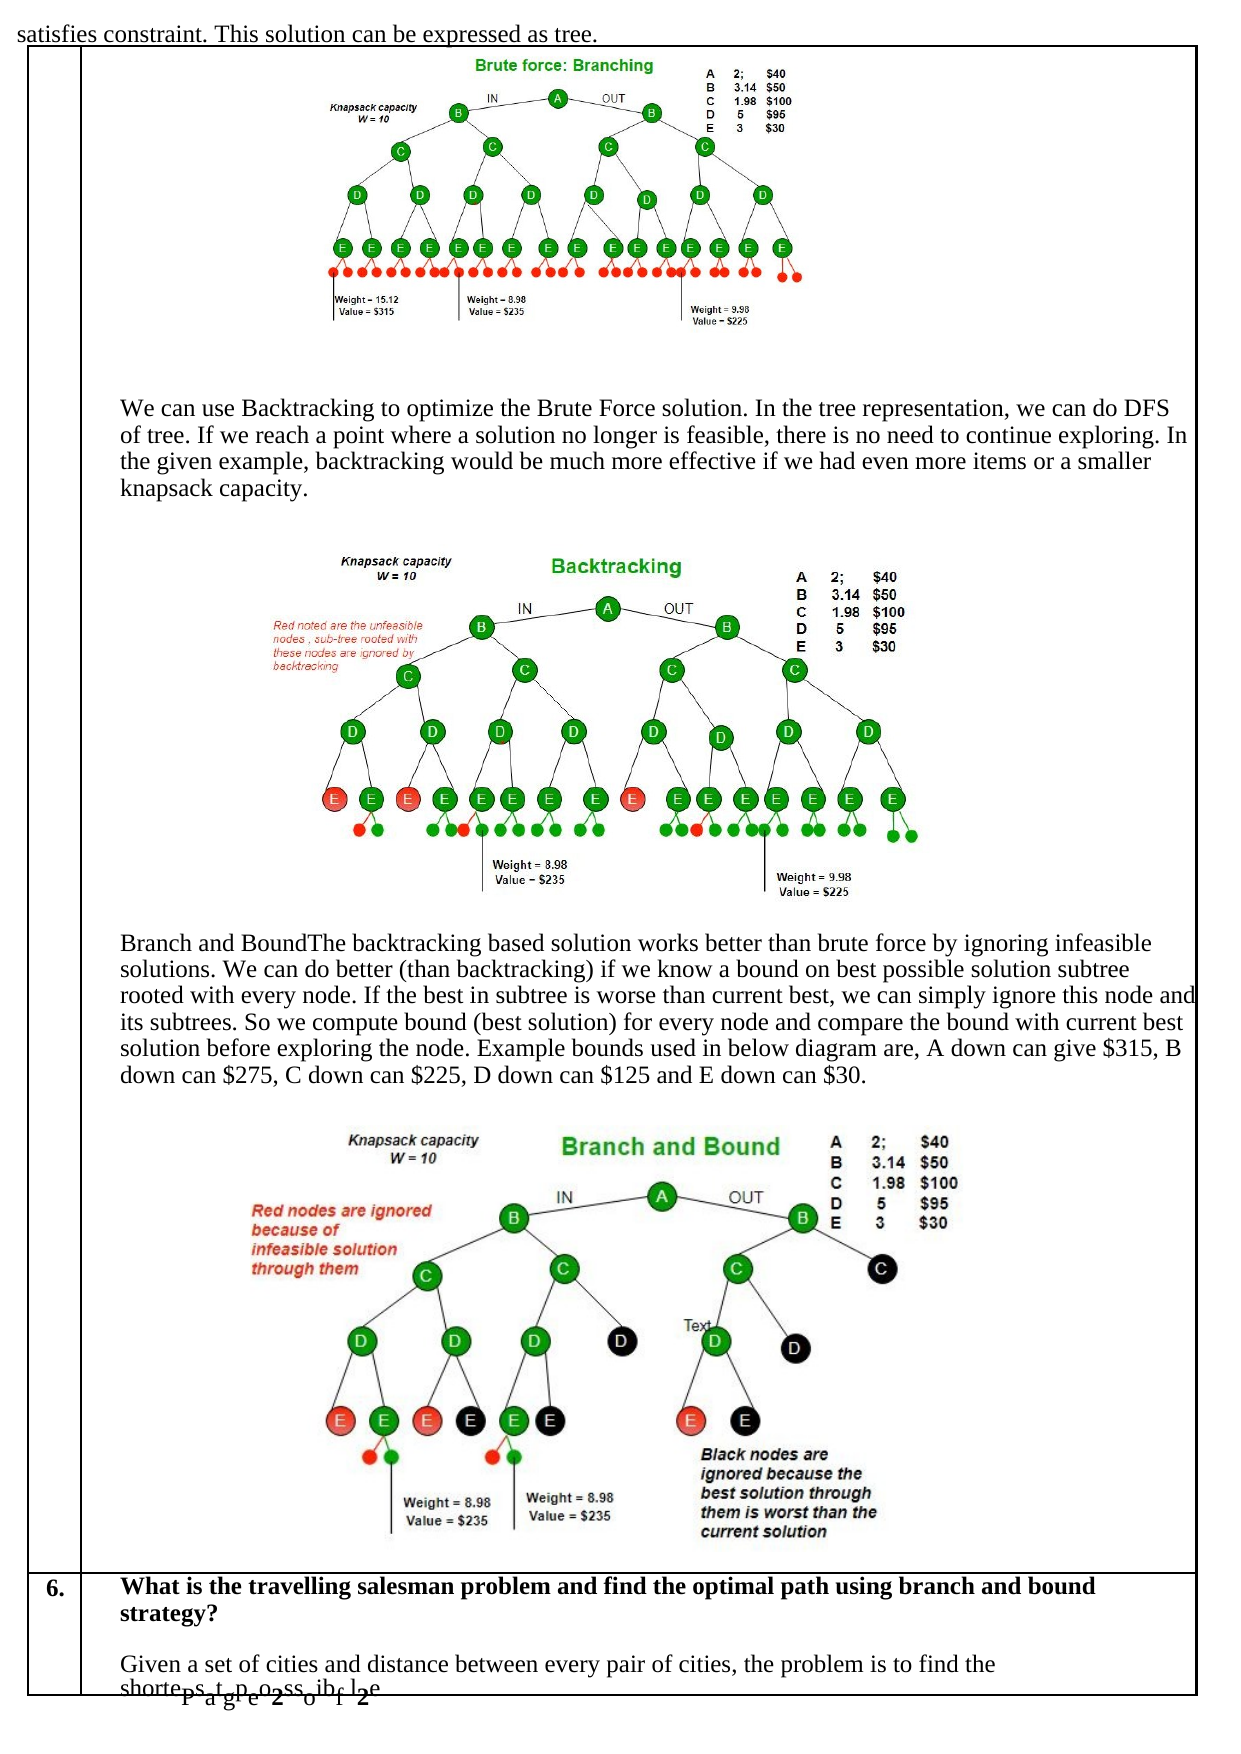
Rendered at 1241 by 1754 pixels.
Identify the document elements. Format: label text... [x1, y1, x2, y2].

picture [269, 544, 930, 902]
picture [250, 1125, 964, 1552]
text satisfies constraint. This solution can be expressed as tree. [17, 19, 1211, 48]
picture [323, 56, 810, 333]
